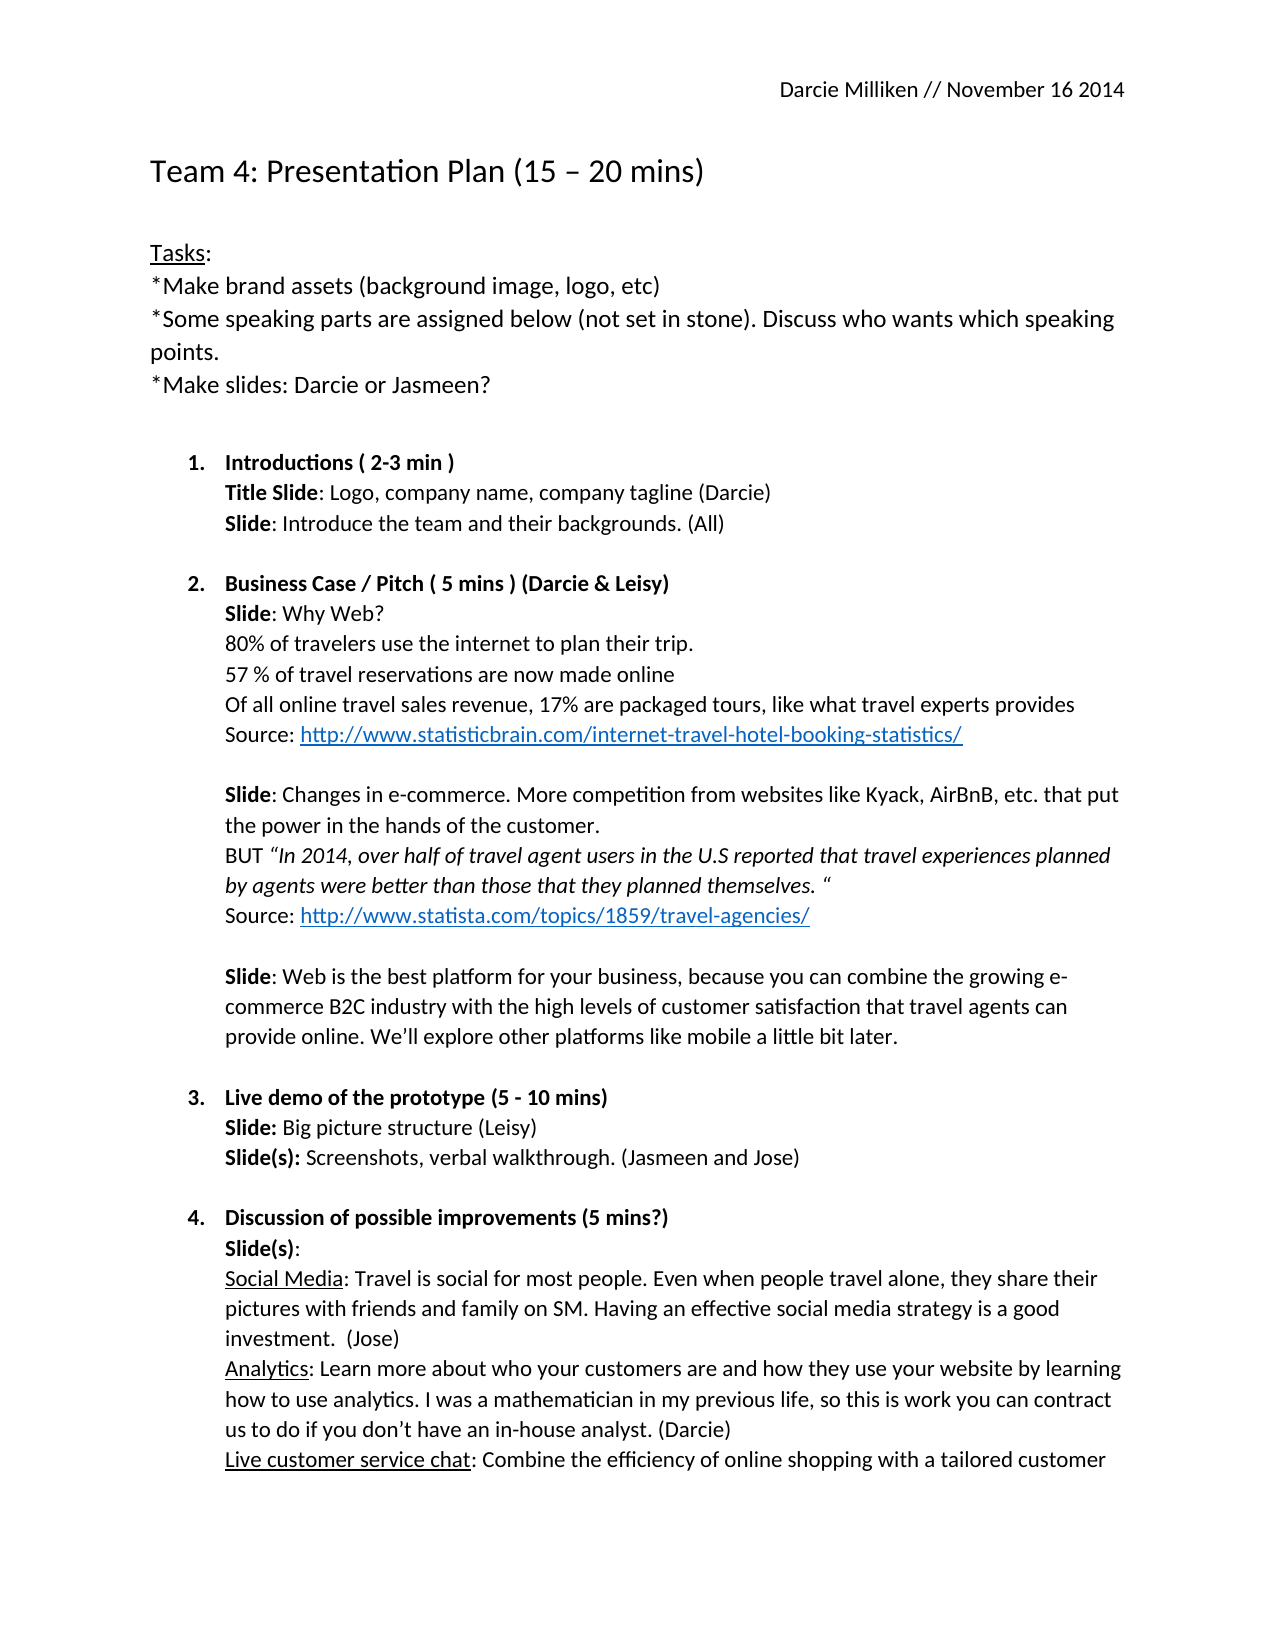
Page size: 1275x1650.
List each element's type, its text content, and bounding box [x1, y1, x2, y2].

text Team 4: Presentation Plan (15 – 20 mins) Tasks: *Make brand assets (background image, logo, etc) *Some speaking parts are assigned below (not set in stone). Discuss who wants which speaking points. *Make slides: Darcie or Jasmeen? [150, 150, 1125, 429]
list Source: http://www.statista.com/topics/1859/travel-agencies/ Slide: Web is the best platform for your business, because you can combine the growing e-commerce B2C industry with the high levels of customer satisfaction that travel agents can provide online. We’ll explore other platforms like mobile a little bit later. [225, 901, 1125, 1081]
list Business Case / Pitch ( 5 mins ) (Darcie & Leisy) Slide: Why Web? 80% of travelers use the internet to plan their trip. 57 % of travel reservations are now made online Of all online travel sales revenue, 17% are packaged tours, like what travel experts provides Source: http://www.statisticbrain.com/internet-travel-hotel-booking-statistics/ Slide: Changes in e-commerce. More competition from websites like Kyack, AirBnB, etc. that put the power in the hands of the customer. BUT “In 2014, over half of travel agent users in the U.S reported that travel experiences planned by agents were better than those that they planned themselves. “ [187, 569, 1125, 899]
list Live demo of the prototype (5 - 10 mins) Slide: Big picture structure (Leisy) Slide(s): Screenshots, verbal walkthrough. (Jasmeen and Jose) [187, 1083, 1125, 1201]
list Introductions ( 2-3 min ) Title Slide: Logo, company name, company tagline (Darcie) Slide: Introduce the team and their backgrounds. (All) [187, 448, 1125, 567]
